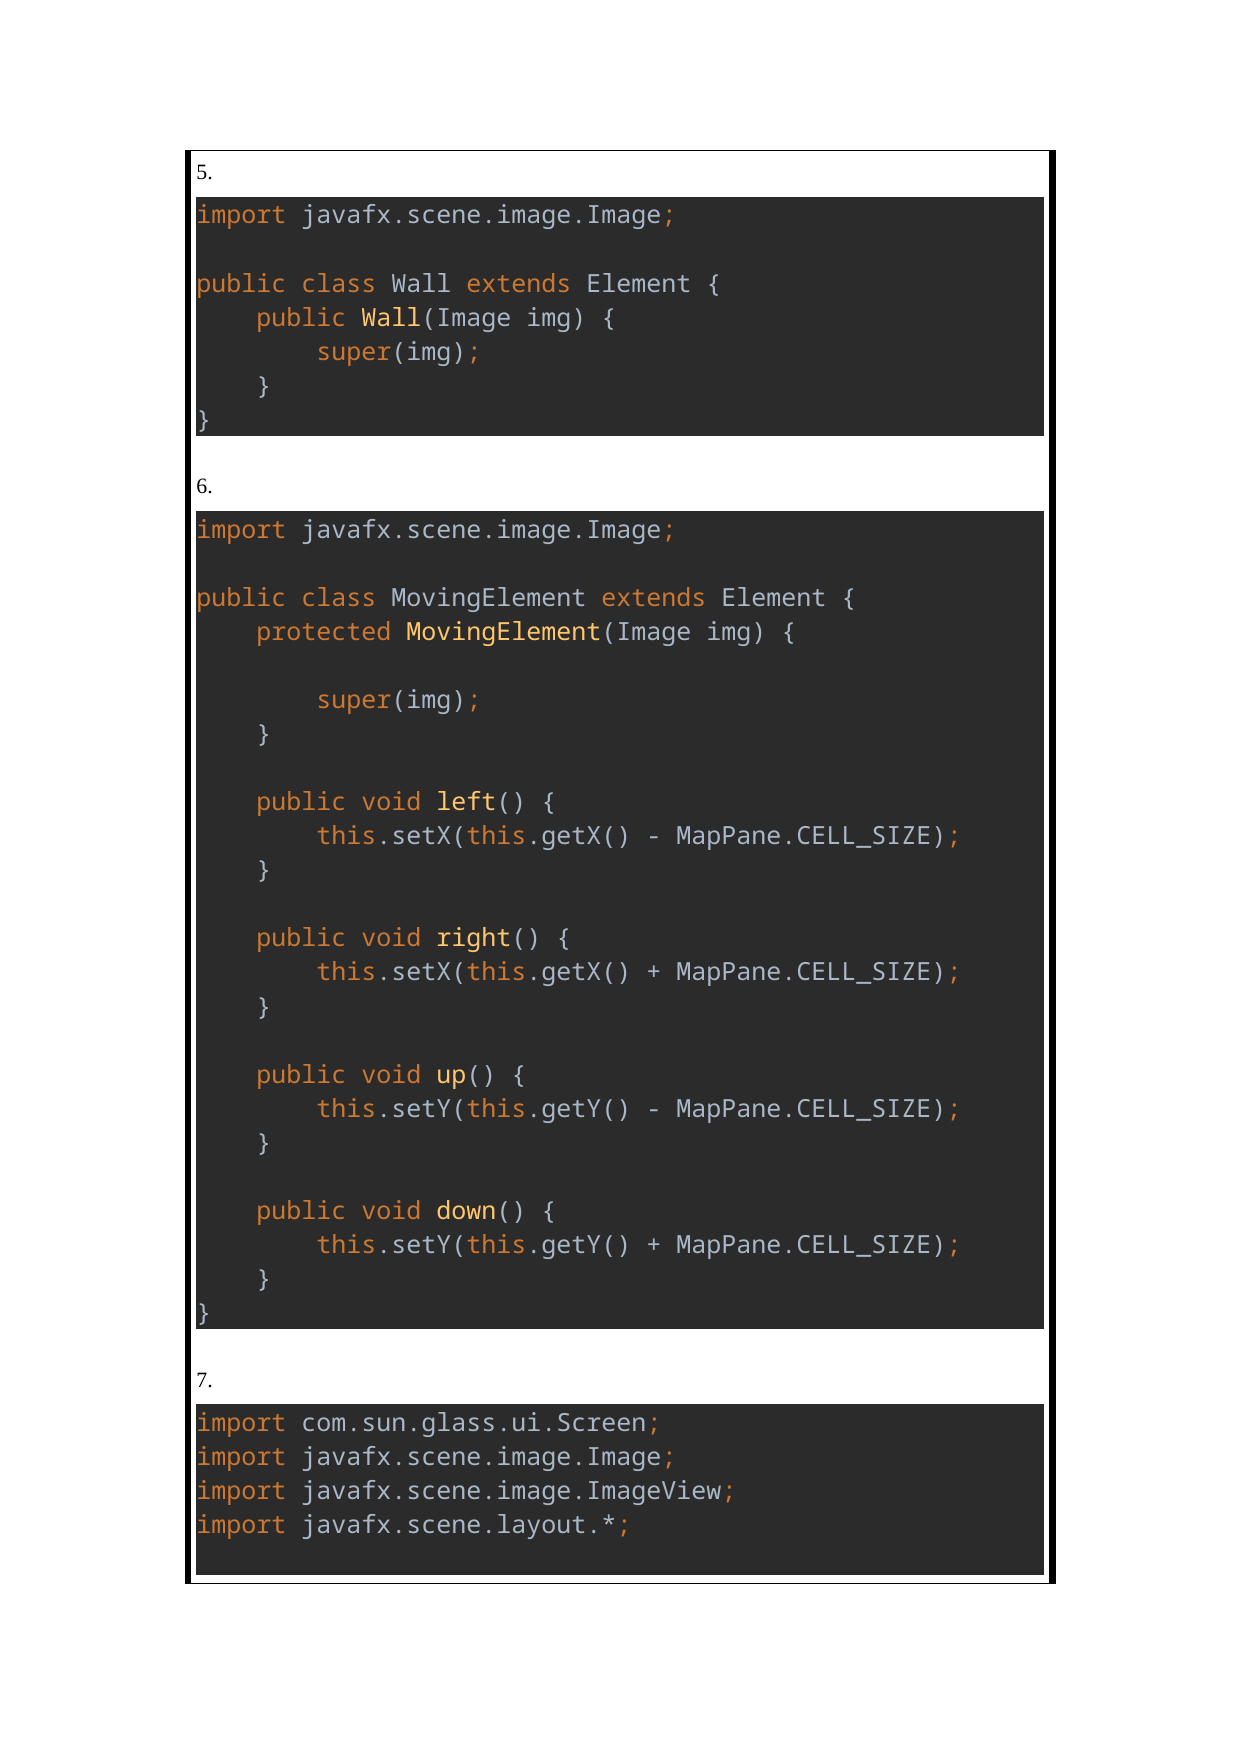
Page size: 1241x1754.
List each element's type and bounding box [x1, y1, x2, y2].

table_cell [191, 151, 1049, 1583]
